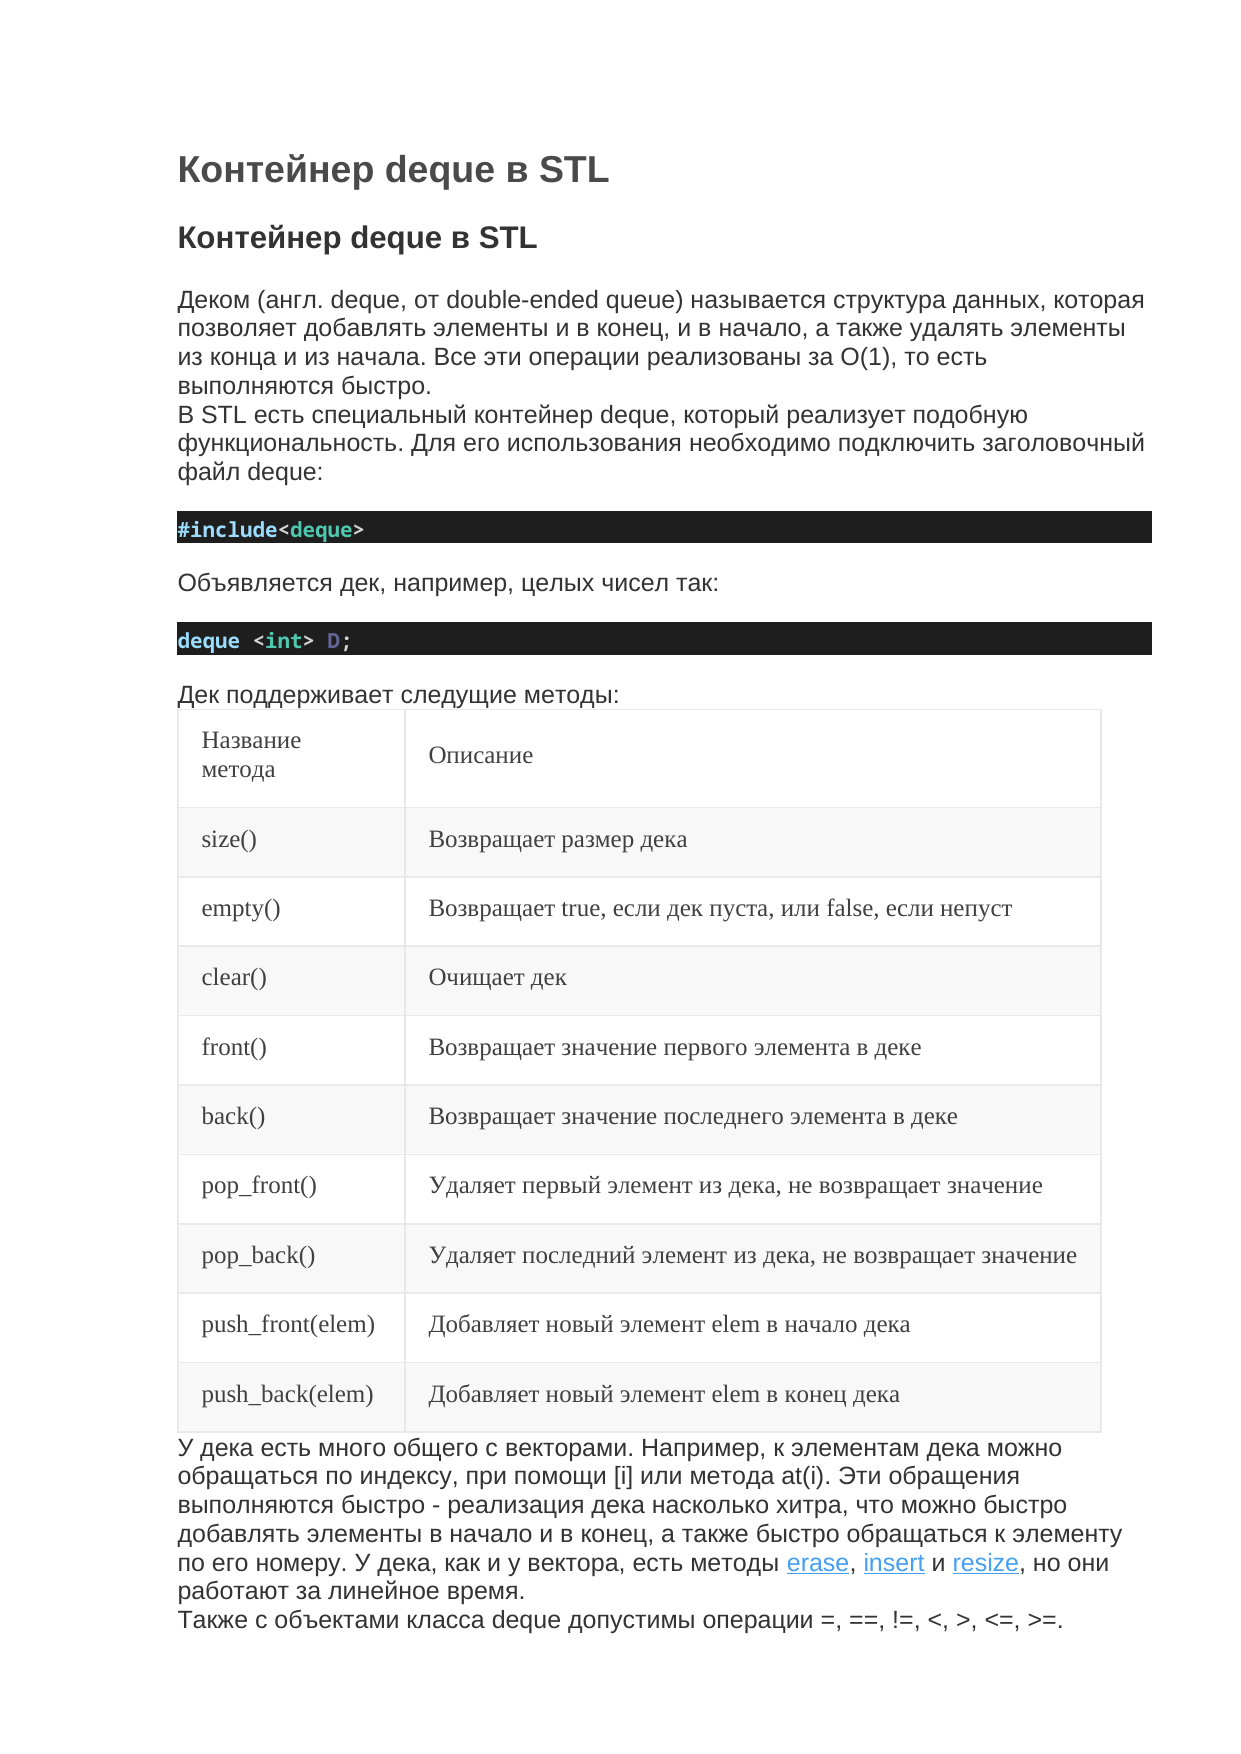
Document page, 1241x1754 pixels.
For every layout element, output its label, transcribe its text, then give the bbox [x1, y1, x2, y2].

text deque <int> D; [177, 622, 1152, 655]
text Объявляется дек, например, целых чисел так: [177, 568, 1152, 597]
table_cell push_back(elem) [179, 1363, 404, 1431]
text Контейнер deque в STL [177, 219, 1152, 256]
table_header Название метода [179, 710, 404, 807]
text Деком (англ. deque, от double-ended queue) называется структура данных, которая позволяет добавлять элементы и в конец, и в начало, а также удалять элементы из конца и из начала. Все эти операции реализованы за O(1), то есть выполняются быстро. [177, 285, 1152, 400]
text #include<deque> [177, 511, 1152, 543]
table_cell pop_back() [179, 1225, 404, 1292]
table_cell empty() [179, 878, 404, 945]
table_cell Удаляет последний элемент из дека, не возвращает значение [406, 1225, 1100, 1292]
table_cell Добавляет новый элемент elem в конец дека [406, 1363, 1100, 1431]
text В STL есть специальный контейнер deque, который реализует подобную функциональность. Для его использования необходимо подключить заголовочный файл deque: [177, 400, 1152, 486]
table_cell pop_front() [179, 1155, 404, 1223]
table_cell back() [179, 1086, 404, 1153]
text Дек поддерживает следущие методы: [177, 680, 1152, 708]
table_cell front() [179, 1016, 404, 1084]
table_cell Добавляет новый элемент elem в начало дека [406, 1294, 1100, 1362]
table_cell clear() [179, 947, 404, 1015]
table_cell size() [179, 808, 404, 876]
table_header Описание [406, 710, 1100, 807]
table_cell Возвращает значение последнего элемента в деке [406, 1086, 1100, 1153]
table_cell Удаляет первый элемент из дека, не возвращает значение [406, 1155, 1100, 1223]
table_cell Возвращает значение первого элемента в деке [406, 1016, 1100, 1084]
table_cell Очищает дек [406, 947, 1100, 1015]
table_cell Возвращает размер дека [406, 808, 1100, 876]
text Также с объектами класса deque допустимы операции =, ==, !=, <, >, <=, >=. [177, 1605, 1152, 1634]
table_cell push_front(elem) [179, 1294, 404, 1362]
text У дека есть много общего с векторами. Например, к элементам дека можно обращаться по индексу, при помощи [i] или метода at(i). Эти обращения выполняются быстро - реализация дека насколько хитра, что можно быстро добавлять элементы в начало и в конец, а также быстро обращаться к элементу по его номеру. У дека, как и у вектора, есть методы erase, insert и resize, но они работают за линейное время. [177, 1432, 1152, 1605]
table_cell Возвращает true, если дек пуста, или false, если непуст [406, 878, 1100, 945]
text Контейнер deque в STL [177, 147, 1152, 190]
